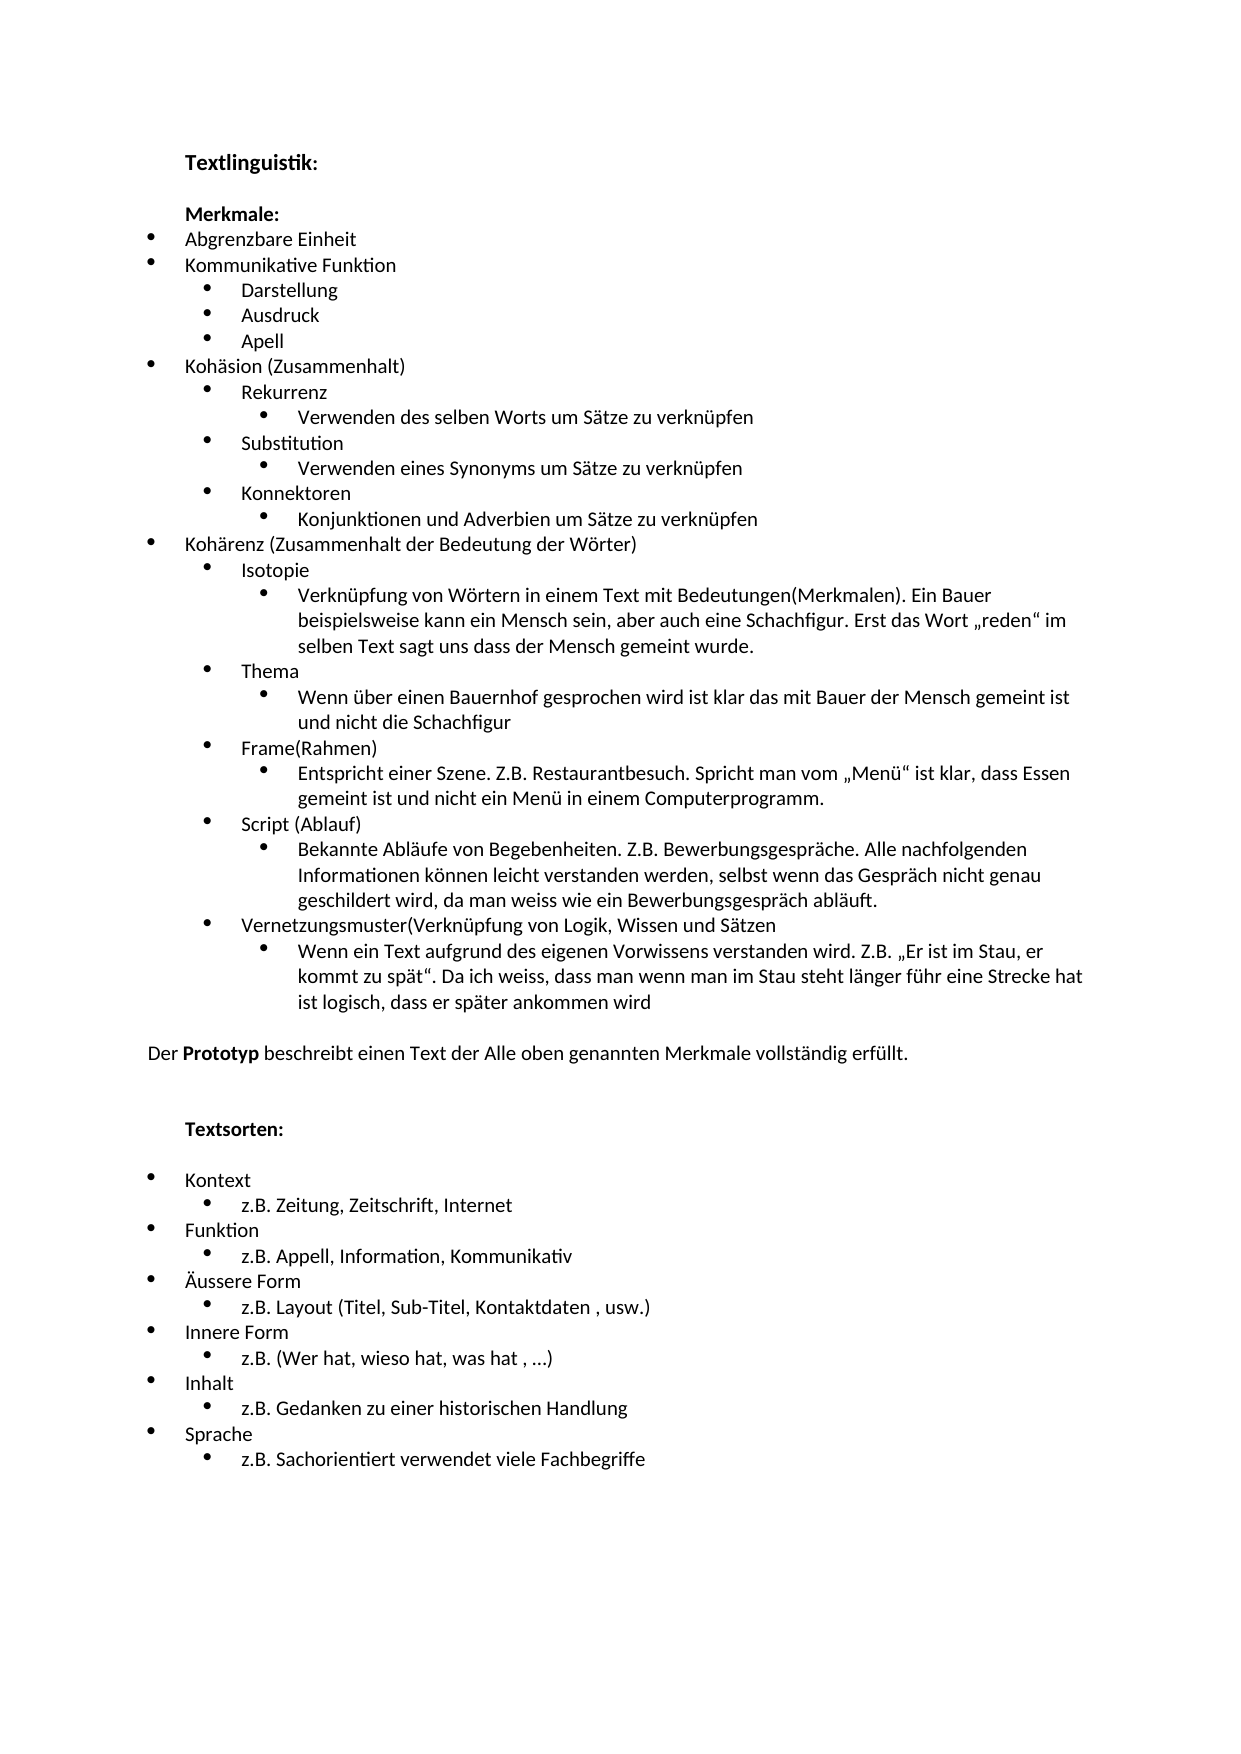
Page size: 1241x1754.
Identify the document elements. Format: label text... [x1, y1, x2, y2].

list Verwenden eines Synonyms um Sätze zu verknüpfen [260, 455, 1093, 481]
list Thema [203, 658, 1093, 684]
list z.B. Zeitung, Zeitschrift, Internet [203, 1192, 1093, 1218]
list Inhalt [147, 1370, 1093, 1396]
text Der Prototyp beschreibt einen Text der Alle oben genannten Merkmale vollständig erfüllt. [148, 1040, 1093, 1065]
list Innere Form [147, 1319, 1093, 1345]
list Funktion [147, 1218, 1093, 1243]
list Äussere Form [147, 1268, 1093, 1294]
list Bekannte Abläufe von Begebenheiten. Z.B. Bewerbungsgespräche. Alle nachfolgenden Informationen können leicht verstanden werden, selbst wenn das Gespräch nicht genau geschildert wird, da man weiss wie ein Bewerbungsgespräch abläuft. [260, 836, 1093, 913]
list Konjunktionen und Adverbien um Sätze zu verknüpfen [260, 506, 1093, 531]
list Ausdruck [203, 303, 1093, 328]
list Kohäsion (Zusammenhalt) [147, 353, 1093, 379]
list Isotopie [203, 557, 1093, 582]
list Konnektoren [203, 481, 1093, 506]
list Sprache [147, 1421, 1093, 1446]
list Script (Ablauf) [203, 811, 1093, 836]
list z.B. Appell, Information, Kommunikativ [203, 1243, 1093, 1268]
list Darstellung [203, 277, 1093, 303]
list Rekurrenz [203, 379, 1093, 404]
list Wenn ein Text aufgrund des eigenen Vorwissens verstanden wird. Z.B. „Er ist im Stau, er kommt zu spät“. Da ich weiss, dass man wenn man im Stau steht länger führ eine Strecke hat ist logisch, dass er später ankommen wird [260, 938, 1093, 1014]
list Apell [203, 328, 1093, 353]
list Verwenden des selben Worts um Sätze zu verknüpfen [260, 404, 1093, 430]
list z.B. Layout (Titel, Sub-Titel, Kontaktdaten , usw.) [203, 1294, 1093, 1319]
list Kommunikative Funktion [147, 252, 1093, 277]
text Textsorten: [185, 1116, 1093, 1141]
list Kohärenz (Zusammenhalt der Bedeutung der Wörter) [147, 531, 1093, 557]
list Kontext [147, 1167, 1093, 1192]
list Verknüpfung von Wörtern in einem Text mit Bedeutungen(Merkmalen). Ein Bauer beispielsweise kann ein Mensch sein, aber auch eine Schachfigur. Erst das Wort „reden“ im selben Text sagt uns dass der Mensch gemeint wurde. [260, 582, 1093, 658]
text Textlinguistik: [185, 148, 1093, 176]
list Substitution [203, 430, 1093, 455]
list z.B. Gedanken zu einer historischen Handlung [203, 1396, 1093, 1421]
list z.B. Sachorientiert verwendet viele Fachbegriffe [203, 1446, 1093, 1472]
list Vernetzungsmuster(Verknüpfung von Logik, Wissen und Sätzen [203, 913, 1093, 938]
list Entspricht einer Szene. Z.B. Restaurantbesuch. Spricht man vom „Menü“ ist klar, dass Essen gemeint ist und nicht ein Menü in einem Computerprogramm. [260, 760, 1093, 811]
text Merkmale: [185, 201, 1093, 226]
list Frame(Rahmen) [203, 735, 1093, 760]
list Wenn über einen Bauernhof gesprochen wird ist klar das mit Bauer der Mensch gemeint ist und nicht die Schachfigur [260, 684, 1093, 735]
list z.B. (Wer hat, wieso hat, was hat , …) [203, 1345, 1093, 1370]
list Abgrenzbare Einheit [147, 226, 1093, 252]
